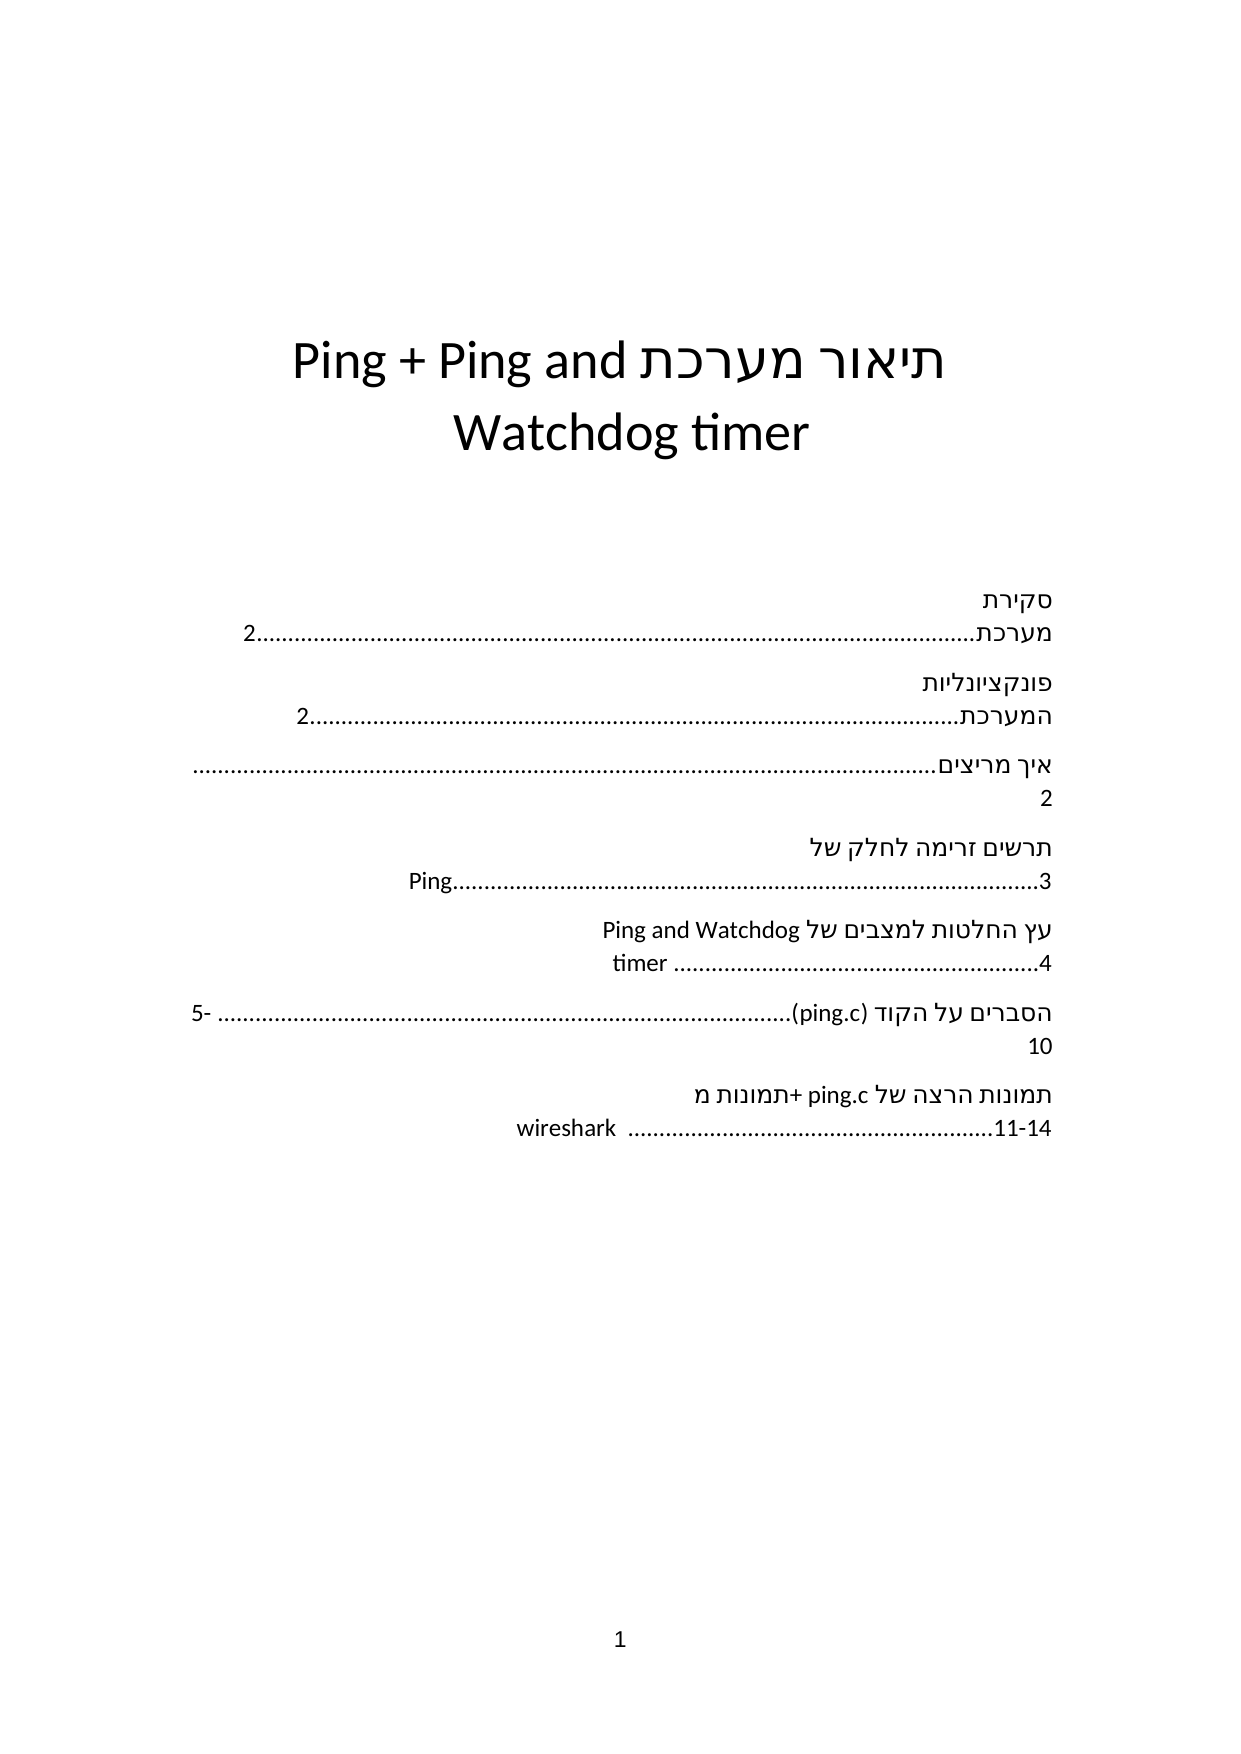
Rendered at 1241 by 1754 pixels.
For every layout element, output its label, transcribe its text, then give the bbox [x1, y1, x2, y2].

text הסברים על הקוד (ping.c)........................................................................................... 5-10 [187, 997, 1053, 1061]
text תיאור מערכת Ping + Ping and Watchdog timer [187, 326, 1053, 463]
text איך מריצים......................................................................................................................2 [187, 749, 1053, 813]
text תמונות הרצה של ping.c +תמונות מwireshark ..........................................................11-14 [187, 1079, 1053, 1143]
text תרשים זרימה לחלק של Ping.............................................................................................3 [187, 832, 1053, 896]
text סקירת מערכת..................................................................................................................2 [187, 584, 1053, 648]
text עץ החלטות למצבים של Ping and Watchdog timer ..........................................................4 [187, 914, 1053, 978]
text פונקציונליות המערכת.......................................................................................................2 [187, 667, 1053, 731]
